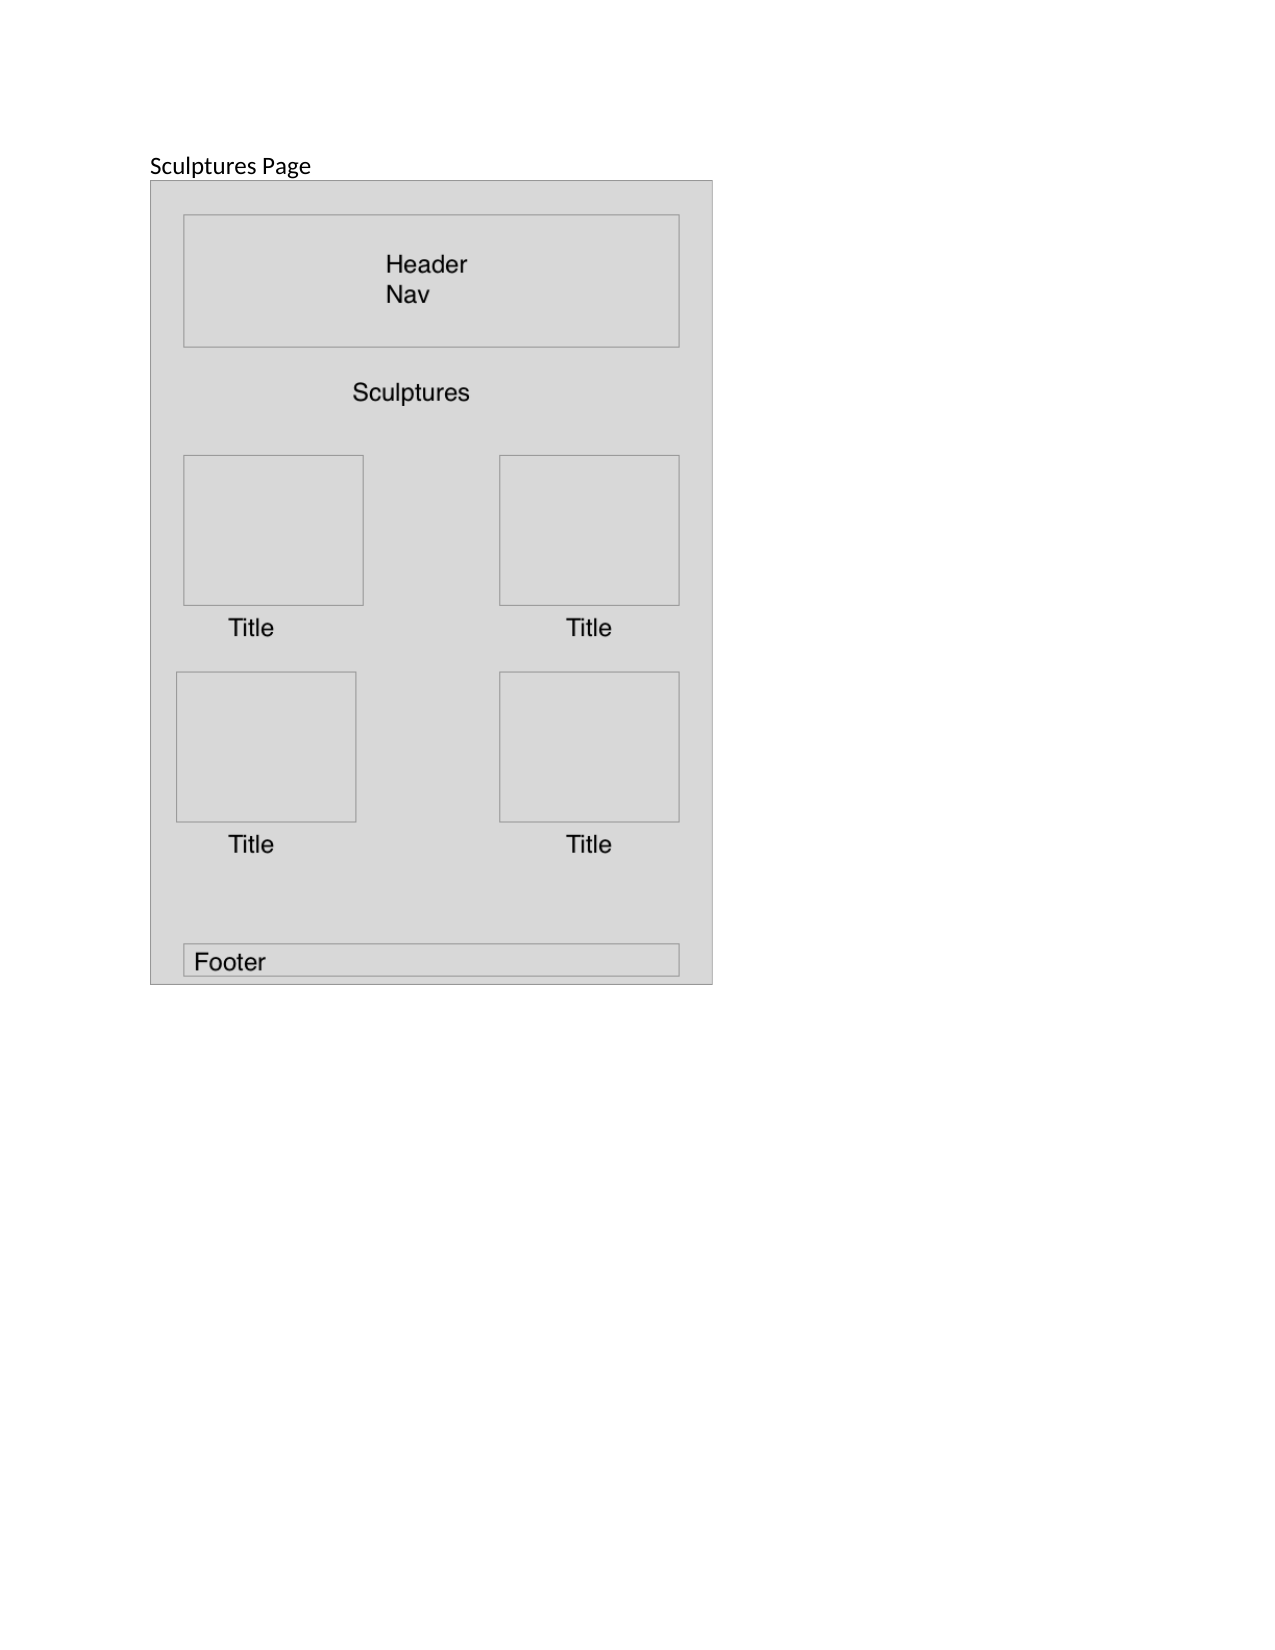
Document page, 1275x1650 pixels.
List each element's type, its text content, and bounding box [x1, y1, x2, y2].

text Sculptures Page [150, 150, 1125, 181]
picture [150, 180, 713, 985]
